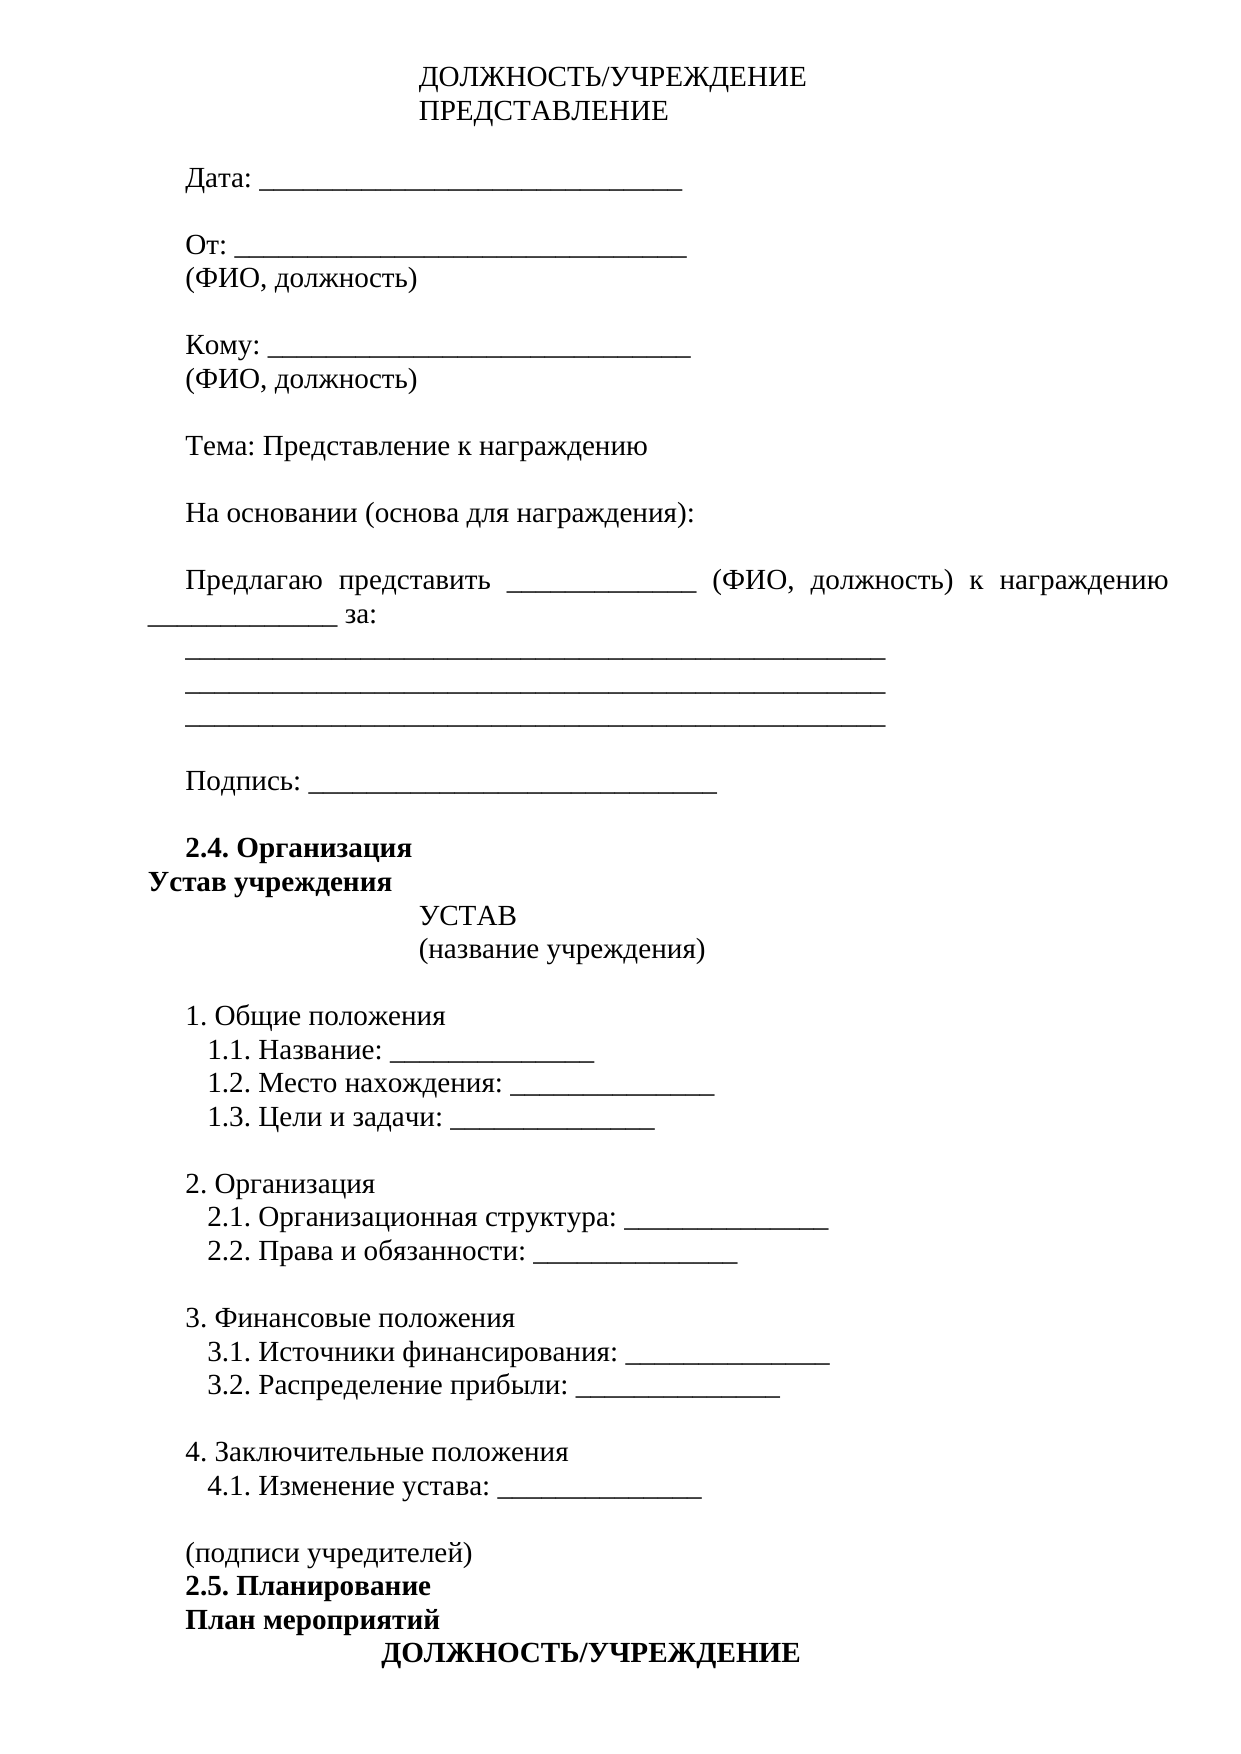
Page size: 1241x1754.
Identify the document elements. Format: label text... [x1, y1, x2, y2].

text Дата: _____________________________ [148, 160, 1169, 193]
text 2. Организация [148, 1166, 1169, 1199]
text План мероприятий [148, 1602, 1169, 1636]
text ________________________________________________ [148, 696, 1169, 730]
text ________________________________________________ [148, 629, 1169, 663]
text Предлагаю представить _____________ (ФИО, должность) к награждению _____________ за: [148, 562, 1169, 629]
text (название учреждения) [148, 931, 1169, 965]
text ДОЛЖНОСТЬ/УЧРЕЖДЕНИЕ [148, 59, 1169, 93]
text 2.1. Организационная структура: ______________ [148, 1199, 1169, 1233]
text Кому: _____________________________ [148, 327, 1169, 361]
text 4. Заключительные положения [148, 1434, 1169, 1468]
text 1.3. Цели и задачи: ______________ [148, 1099, 1169, 1132]
text 1.2. Место нахождения: ______________ [148, 1065, 1169, 1099]
text 2.2. Права и обязанности: ______________ [148, 1233, 1169, 1267]
text 3. Финансовые положения [148, 1300, 1169, 1334]
text 1. Общие положения [148, 998, 1169, 1032]
text 1.1. Название: ______________ [148, 1032, 1169, 1065]
text ПРЕДСТАВЛЕНИЕ [148, 93, 1169, 126]
text ДОЛЖНОСТЬ/УЧРЕЖДЕНИЕ [148, 1636, 1169, 1669]
text 2.5. Планирование [148, 1568, 1169, 1602]
text Тема: Представление к награждению [148, 428, 1169, 462]
text 4.1. Изменение устава: ______________ [148, 1468, 1169, 1501]
text 3.2. Распределение прибыли: ______________ [148, 1367, 1169, 1401]
text (ФИО, должность) [148, 260, 1169, 294]
text ________________________________________________ [148, 663, 1169, 696]
text Устав учреждения [148, 864, 1169, 898]
text (ФИО, должность) [148, 361, 1169, 394]
text УСТАВ [148, 898, 1169, 931]
text (подписи учредителей) [148, 1535, 1169, 1568]
text 2.4. Организация [148, 831, 1169, 864]
text На основании (основа для награждения): [148, 495, 1169, 529]
text От: _______________________________ [148, 227, 1169, 260]
text Подпись: ____________________________ [148, 763, 1169, 797]
text 3.1. Источники финансирования: ______________ [148, 1334, 1169, 1367]
